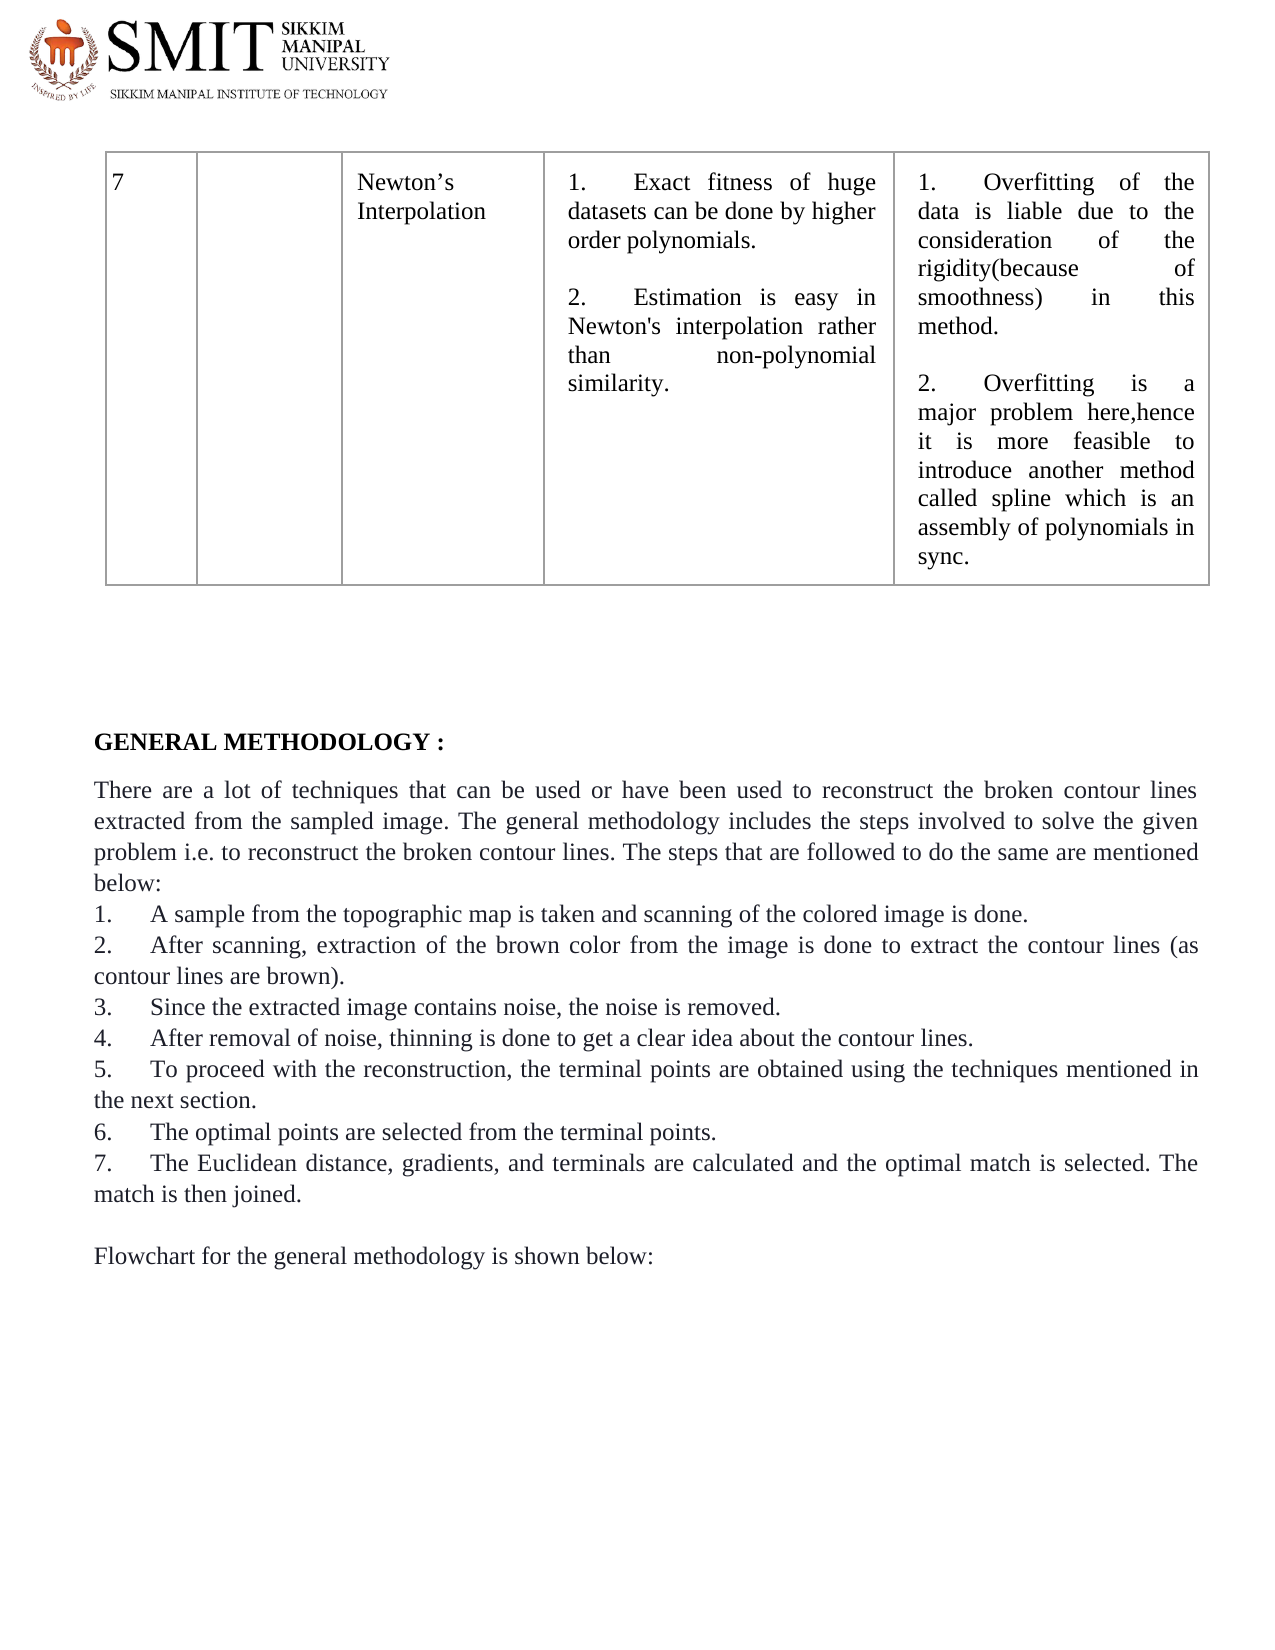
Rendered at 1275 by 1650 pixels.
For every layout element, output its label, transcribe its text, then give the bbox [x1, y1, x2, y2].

list A sample from the topographic map is taken and scanning of the colored image is done. [94, 899, 1200, 928]
list To proceed with the reconstruction, the terminal points are obtained using the techniques mentioned in the next section. [94, 1054, 1200, 1114]
picture [28, 15, 392, 103]
table_cell 7 [107, 153, 196, 584]
table_cell [198, 153, 341, 584]
list After removal of noise, thinning is done to get a clear idea about the contour lines. [94, 1023, 1200, 1052]
text Flowchart for the general methodology is shown below: [94, 1241, 1200, 1269]
table_cell Newton’s Interpolation [343, 153, 543, 584]
table_cell Overfitting of the data is liable due to the consideration of the rigidity(because of smoothness) in this method. Overfitting is a major problem here,hence it is more feasible to introduce another method called spline which is an assembly of polynomials in sync. [895, 153, 1208, 584]
list After scanning, extraction of the brown color from the image is done to extract the contour lines (as contour lines are brown). [94, 930, 1200, 990]
table_cell Exact fitness of huge datasets can be done by higher order polynomials. Estimation is easy in Newton's interpolation rather than non-polynomial similarity. [545, 153, 893, 584]
text GENERAL METHODOLOGY : [94, 727, 1200, 756]
list Since the extracted image contains noise, the noise is removed. [94, 992, 1200, 1021]
list The Euclidean distance, gradients, and terminals are calculated and the optimal match is selected. The match is then joined. [94, 1148, 1200, 1207]
list The optimal points are selected from the terminal points. [94, 1117, 1200, 1145]
text There are a lot of techniques that can be used or have been used to reconstruct the broken contour lines extracted from the sampled image. The general methodology includes the steps involved to solve the given problem i.e. to reconstruct the broken contour lines. The steps that are followed to do the same are mentioned below: [94, 775, 1200, 897]
